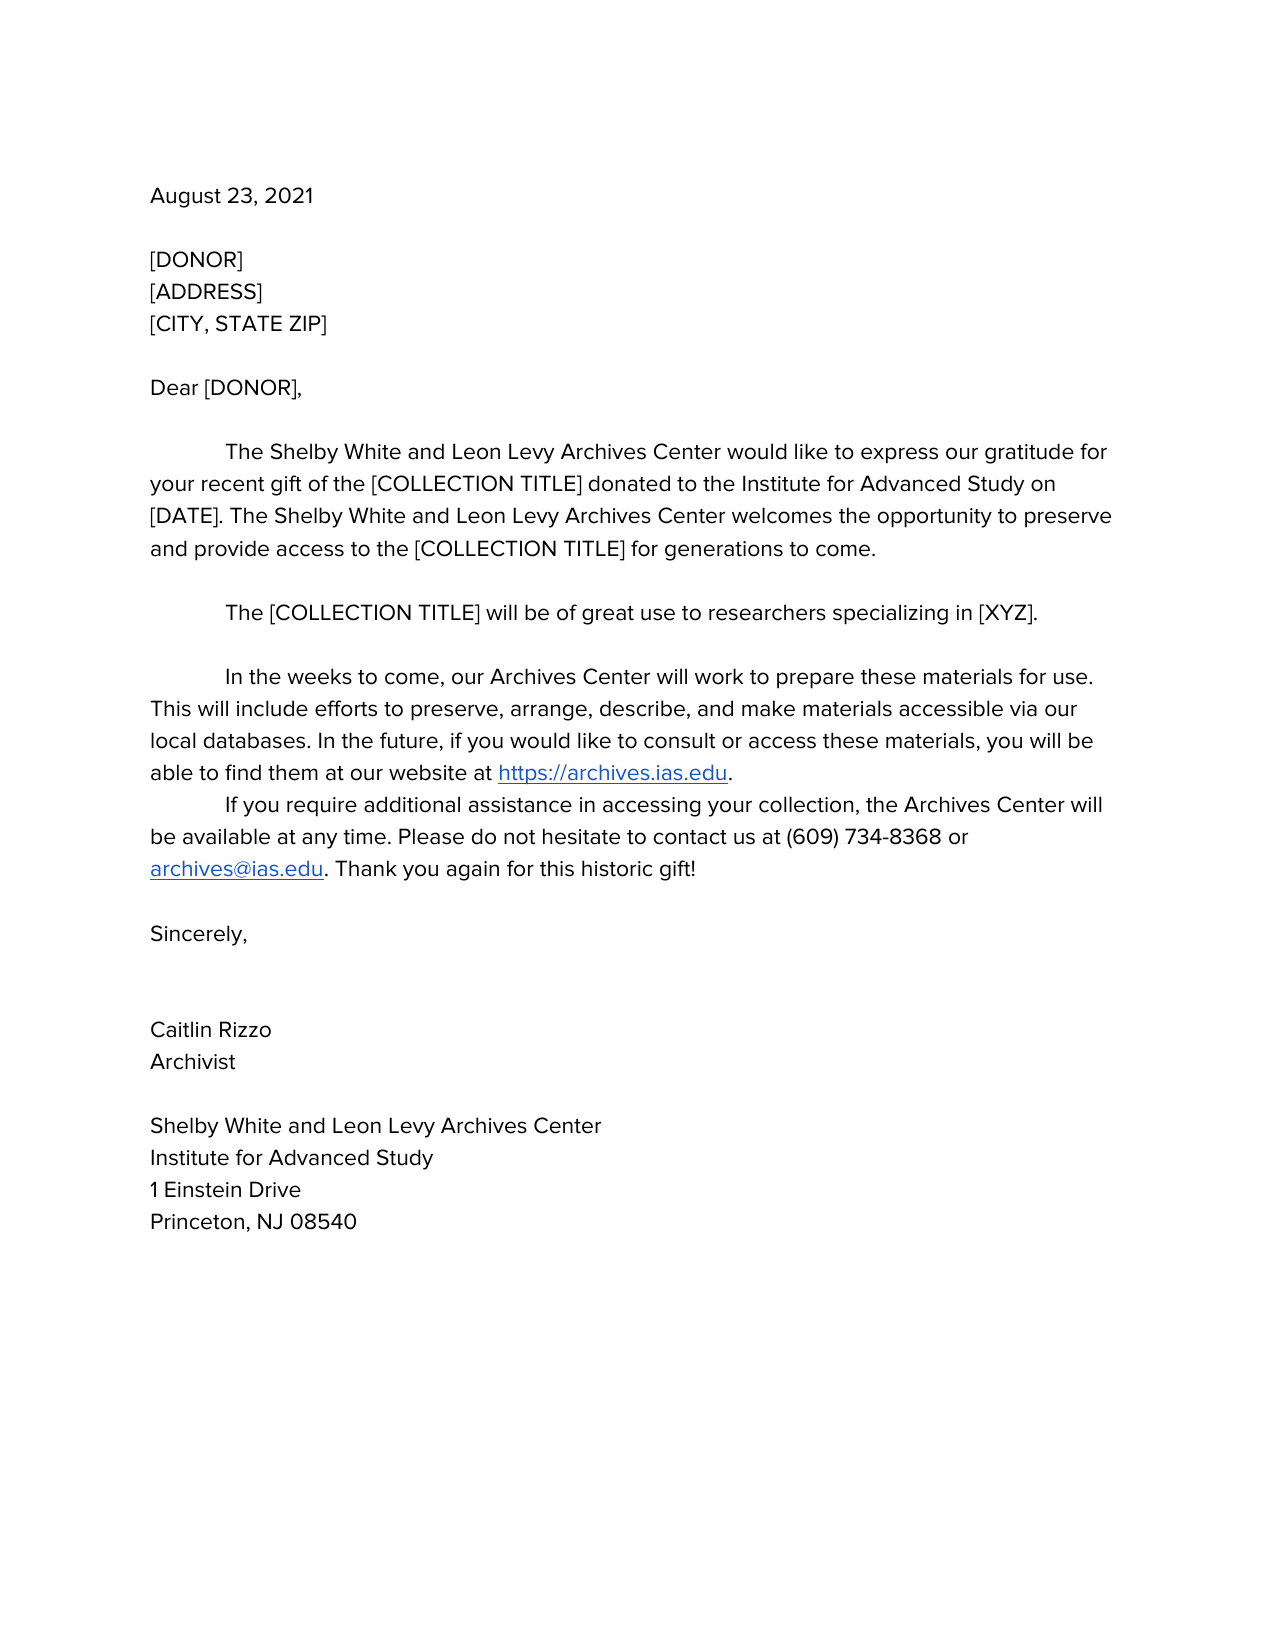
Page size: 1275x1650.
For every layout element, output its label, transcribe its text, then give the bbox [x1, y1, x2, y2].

text [DONOR] [150, 246, 1125, 274]
text [CITY, STATE ZIP] [150, 310, 1125, 338]
text The Shelby White and Leon Levy Archives Center would like to express our gratitude for your recent gift of the [COLLECTION TITLE] donated to the Institute for Advanced Study on [DATE]. The Shelby White and Leon Levy Archives Center welcomes the opportunity to preserve and provide access to the [COLLECTION TITLE] for generations to come. [150, 439, 1125, 563]
text In the weeks to come, our Archives Center will work to prepare these materials for use. This will include efforts to preserve, arrange, describe, and make materials accessible via our local databases. In the future, if you would like to consult or access these materials, you will be able to find them at our website at https://archives.ias.edu. [150, 663, 1125, 787]
text If you require additional assistance in accessing your collection, the Archives Center will be available at any time. Please do not hesitate to contact us at (609) 734-8368 or archives@ias.edu. Thank you again for this historic gift! [150, 792, 1125, 884]
text Caitlin Rizzo [150, 1016, 1125, 1044]
text Institute for Advanced Study [150, 1144, 1125, 1172]
text The [COLLECTION TITLE] will be of great use to researchers specializing in [XYZ]. [150, 599, 1125, 627]
text Shelby White and Leon Levy Archives Center [150, 1112, 1125, 1140]
text Sincerely, [150, 920, 1125, 948]
text Dear [DONOR], [150, 374, 1125, 402]
text 1 Einstein Drive [150, 1177, 1125, 1204]
text Archivist [150, 1048, 1125, 1076]
text Princeton, NJ 08540 [150, 1209, 1125, 1237]
text August 23, 2021 [150, 182, 1125, 210]
text [ADDRESS] [150, 278, 1125, 306]
